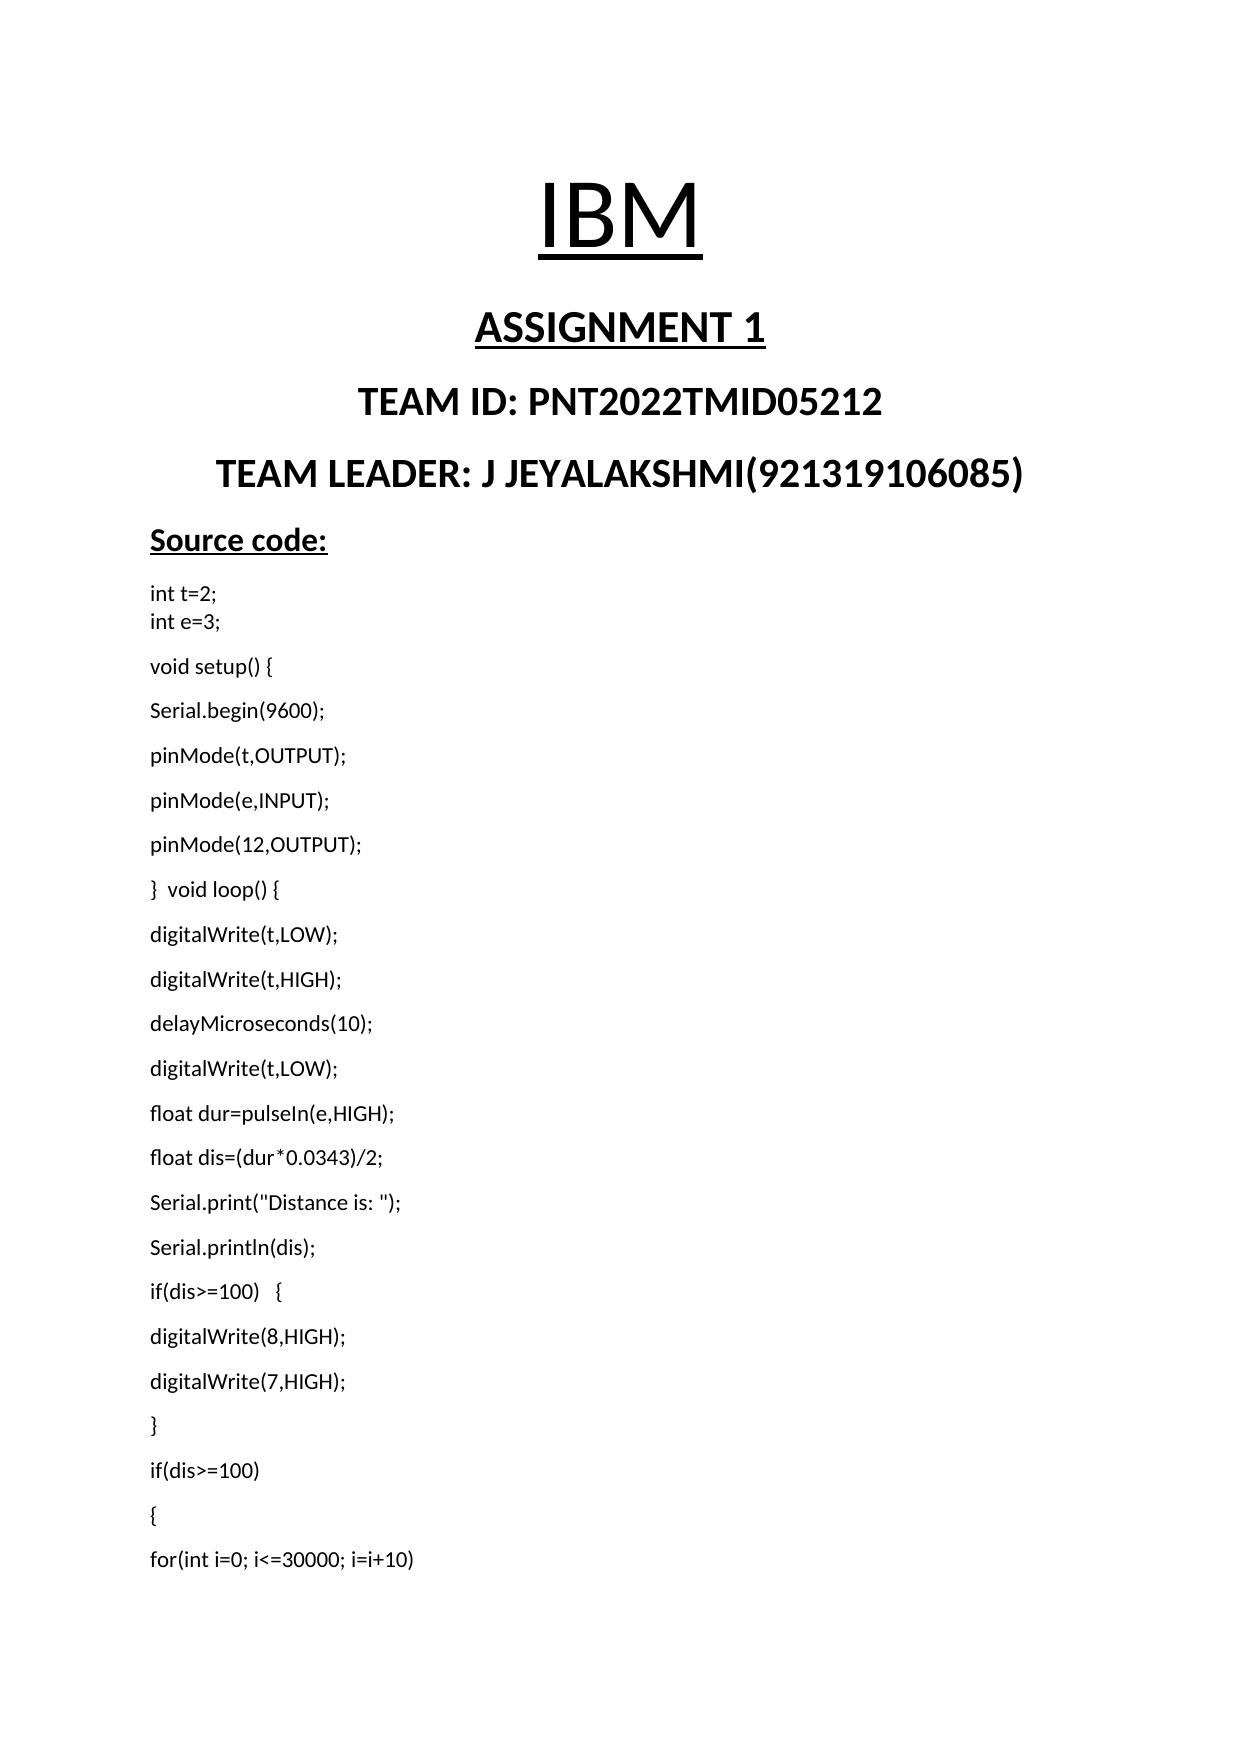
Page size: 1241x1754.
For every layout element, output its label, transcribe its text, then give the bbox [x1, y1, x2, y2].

text } [150, 1412, 1090, 1439]
text float dur=pulseIn(e,HIGH); [150, 1099, 1090, 1127]
text void setup() { [150, 652, 1090, 680]
text ASSIGNMENT 1 [150, 298, 1090, 354]
text Serial.begin(9600); [150, 697, 1090, 724]
text digitalWrite(t,LOW); [150, 920, 1090, 948]
text IBM [150, 150, 1090, 272]
text TEAM ID: PNT2022TMID05212 [150, 375, 1090, 426]
text if(dis>=100) [150, 1456, 1090, 1484]
text float dis=(dur*0.0343)/2; [150, 1143, 1090, 1171]
text TEAM LEADER: J JEYALAKSHMI(921319106085) [150, 447, 1090, 498]
text digitalWrite(7,HIGH); [150, 1367, 1090, 1395]
text { [150, 1501, 1090, 1529]
text delayMicroseconds(10); [150, 1009, 1090, 1037]
text if(dis>=100) { [150, 1277, 1090, 1306]
text pinMode(e,INPUT); [150, 786, 1090, 814]
text pinMode(12,OUTPUT); [150, 831, 1090, 859]
text digitalWrite(8,HIGH); [150, 1322, 1090, 1350]
text } void loop() { [150, 875, 1090, 903]
text pinMode(t,OUTPUT); [150, 741, 1090, 769]
text for(int i=0; i<=30000; i=i+10) [150, 1546, 1090, 1574]
text Serial.println(dis); [150, 1233, 1090, 1261]
text digitalWrite(t,LOW); [150, 1054, 1090, 1082]
text Serial.print("Distance is: "); [150, 1188, 1090, 1216]
text digitalWrite(t,HIGH); [150, 965, 1090, 993]
text Source code: [150, 518, 1090, 559]
text int e=3; [150, 607, 1090, 635]
text int t=2; [150, 579, 1090, 607]
